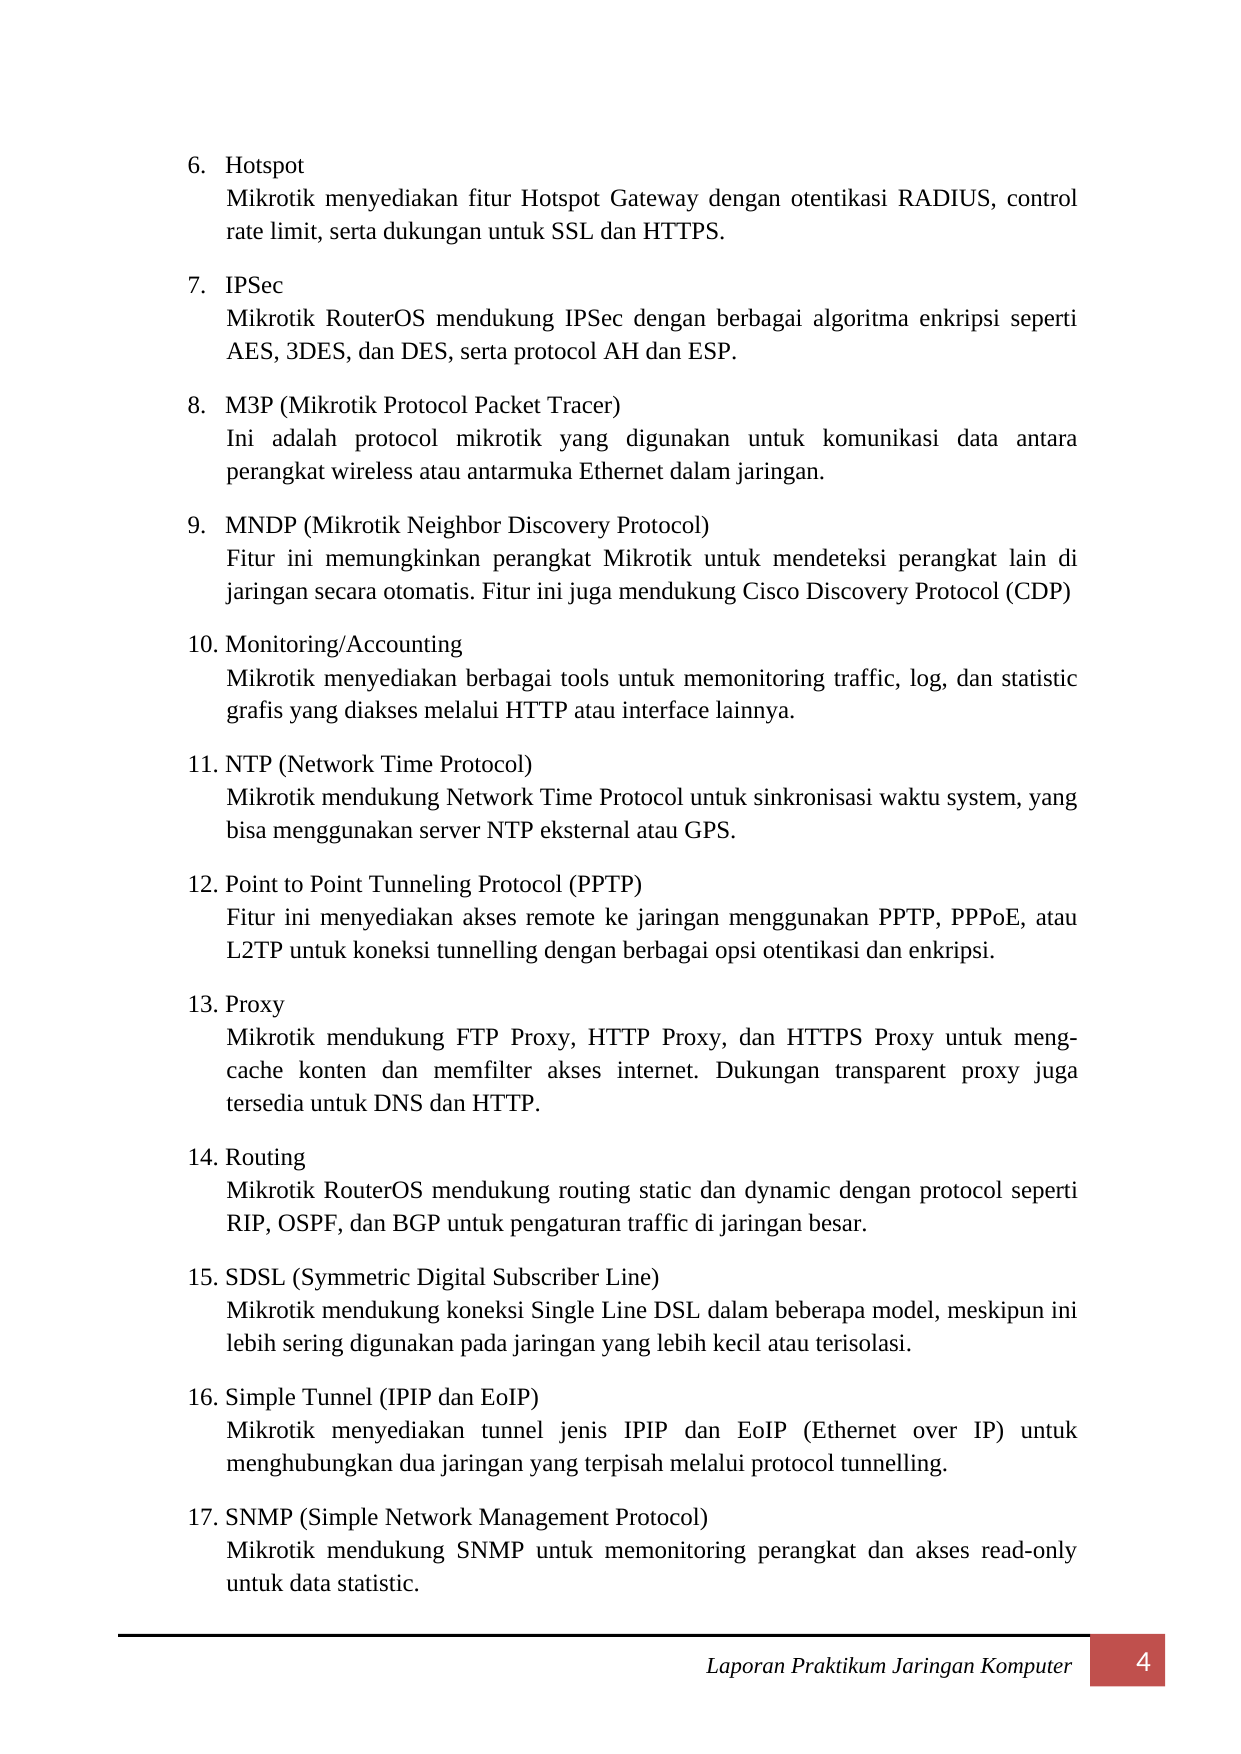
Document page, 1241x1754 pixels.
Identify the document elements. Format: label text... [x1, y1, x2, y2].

subtitle Monitoring/Accounting [187, 629, 1090, 658]
text Mikrotik mendukung Network Time Protocol untuk sinkronisasi waktu system, yang bisa menggunakan server NTP eksternal atau GPS. [226, 782, 1078, 844]
subtitle NTP (Network Time Protocol) [187, 749, 1090, 778]
subtitle Proxy [187, 989, 1090, 1018]
text Mikrotik RouterOS mendukung IPSec dengan berbagai algoritma enkripsi seperti AES, 3DES, dan DES, serta protocol AH dan ESP. [226, 303, 1078, 365]
subtitle IPSec [187, 270, 1090, 299]
subtitle M3P (Mikrotik Protocol Packet Tracer) [187, 390, 1090, 418]
text Mikrotik mendukung koneksi Single Line DSL dalam beberapa model, meskipun ini lebih sering digunakan pada jaringan yang lebih kecil atau terisolasi. [226, 1295, 1078, 1357]
text Ini adalah protocol mikrotik yang digunakan untuk komunikasi data antara perangkat wireless atau antarmuka Ethernet dalam jaringan. [226, 423, 1078, 484]
text Mikrotik menyediakan tunnel jenis IPIP dan EoIP (Ethernet over IP) untuk menghubungkan dua jaringan yang terpisah melalui protocol tunnelling. [226, 1415, 1078, 1477]
subtitle SNMP (Simple Network Management Protocol) [187, 1502, 1090, 1531]
subtitle MNDP (Mikrotik Neighbor Discovery Protocol) [187, 510, 1090, 538]
text Mikrotik mendukung FTP Proxy, HTTP Proxy, dan HTTPS Proxy untuk meng-cache konten dan memfilter akses internet. Dukungan transparent proxy juga tersedia untuk DNS dan HTTP. [226, 1022, 1078, 1117]
subtitle Routing [187, 1142, 1090, 1171]
text Fitur ini memungkinkan perangkat Mikrotik untuk mendeteksi perangkat lain di jaringan secara otomatis. Fitur ini juga mendukung Cisco Discovery Protocol (CDP) [226, 543, 1078, 604]
subtitle Simple Tunnel (IPIP dan EoIP) [187, 1382, 1090, 1411]
text Mikrotik mendukung SNMP untuk memonitoring perangkat dan akses read-only untuk data statistic. [226, 1535, 1078, 1597]
subtitle SDSL (Symmetric Digital Subscriber Line) [187, 1262, 1090, 1291]
text Fitur ini menyediakan akses remote ke jaringan menggunakan PPTP, PPPoE, atau L2TP untuk koneksi tunnelling dengan berbagai opsi otentikasi dan enkripsi. [226, 902, 1078, 964]
text Mikrotik menyediakan berbagai tools untuk memonitoring traffic, log, dan statistic grafis yang diakses melalui HTTP atau interface lainnya. [226, 663, 1078, 724]
subtitle Hotspot [187, 150, 1090, 179]
text Mikrotik RouterOS mendukung routing static dan dynamic dengan protocol seperti RIP, OSPF, dan BGP untuk pengaturan traffic di jaringan besar. [226, 1175, 1078, 1237]
text Mikrotik menyediakan fitur Hotspot Gateway dengan otentikasi RADIUS, control rate limit, serta dukungan untuk SSL dan HTTPS. [226, 183, 1078, 245]
subtitle Point to Point Tunneling Protocol (PPTP) [187, 869, 1090, 898]
